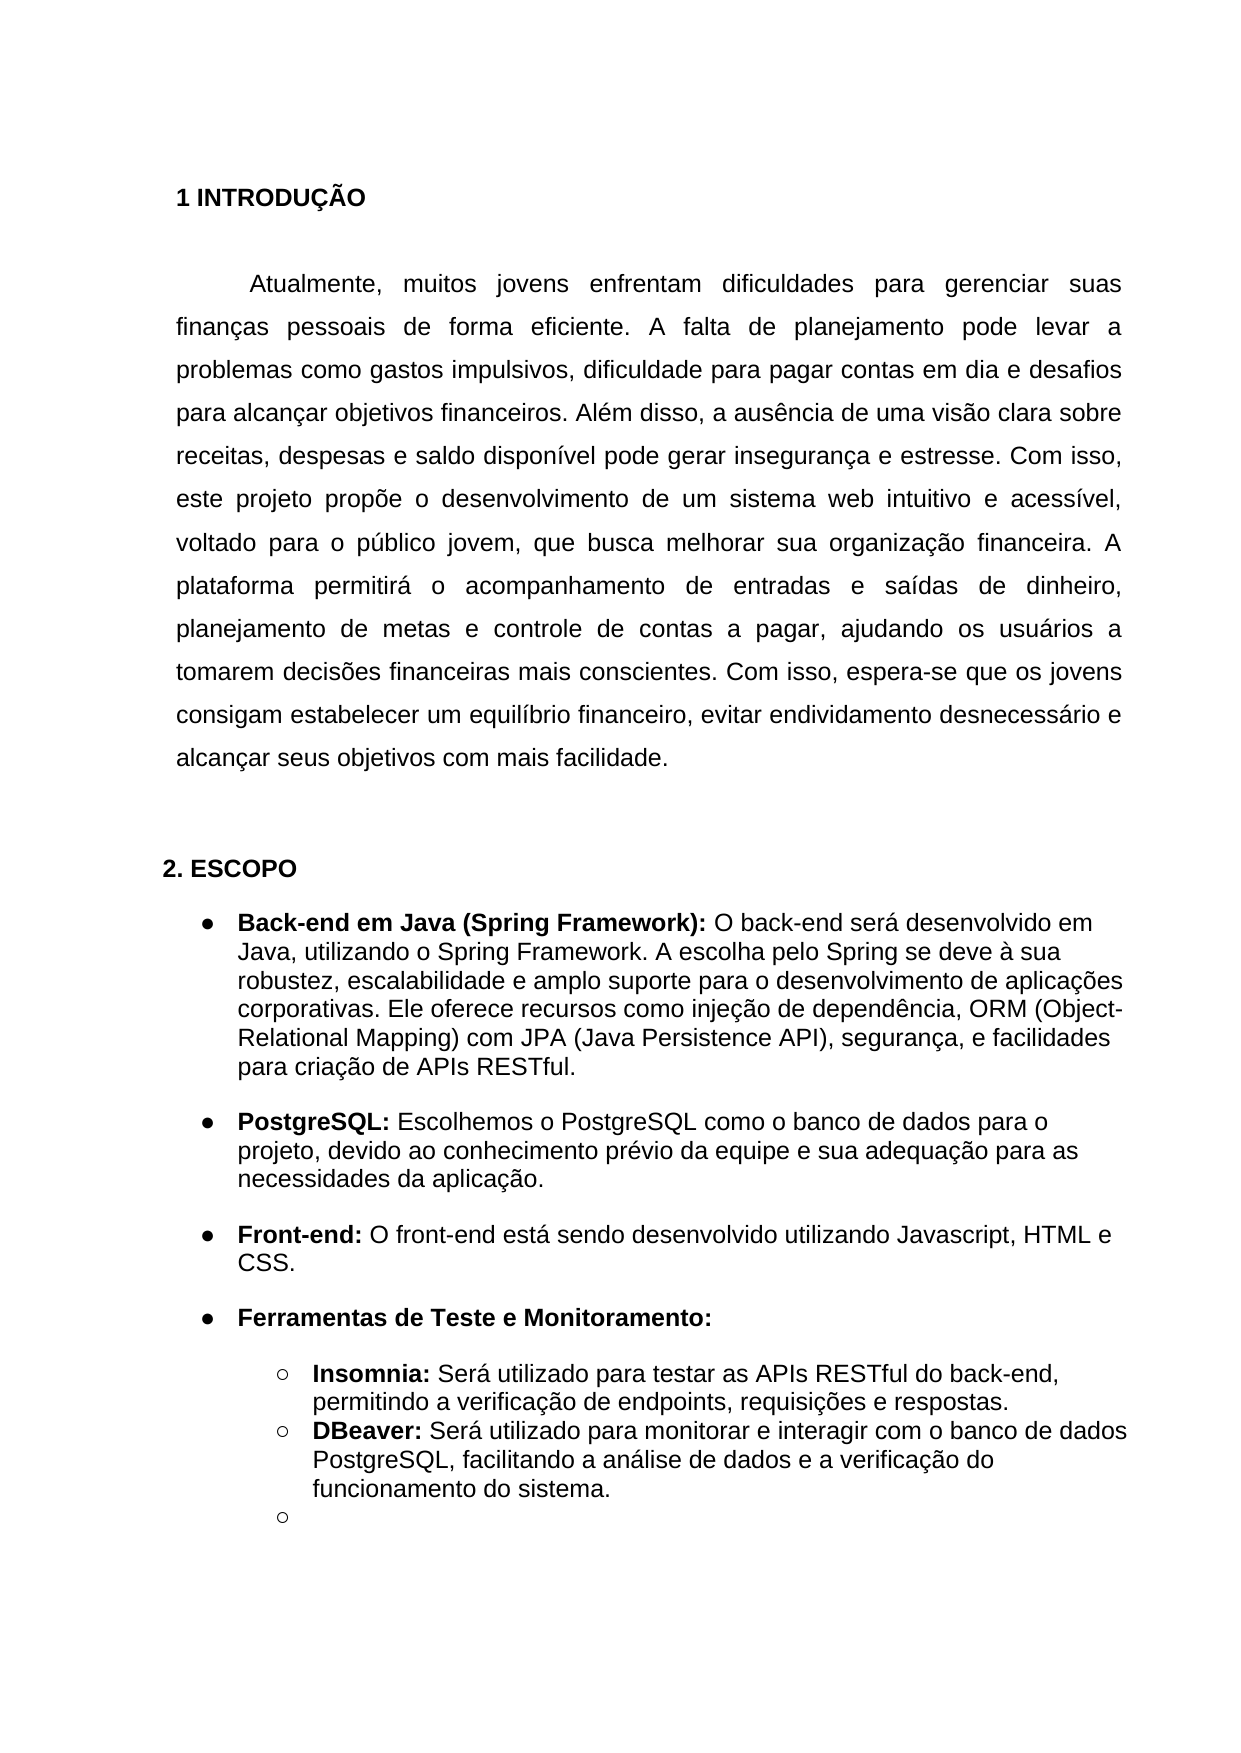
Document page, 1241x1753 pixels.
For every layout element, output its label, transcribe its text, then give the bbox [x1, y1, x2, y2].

list Insomnia: Será utilizado para testar as APIs RESTful do back-end, permitindo a verificação de endpoints, requisições e respostas. [275, 1358, 1137, 1416]
list Front-end: O front-end está sendo desenvolvido utilizando Javascript, HTML e CSS. [200, 1219, 1137, 1303]
text 2. ESCOPO [162, 854, 1137, 883]
subtitle INTRODUÇÃO [176, 183, 1137, 211]
text Atualmente, muitos jovens enfrentam dificuldades para gerenciar suas finanças pessoais de forma eficiente. A falta de planejamento pode levar a problemas como gastos impulsivos, dificuldade para pagar contas em dia e desafios para alcançar objetivos financeiros. Além disso, a ausência de uma visão clara sobre receitas, despesas e saldo disponível pode gerar insegurança e estresse. Com isso, este projeto propõe o desenvolvimento de um sistema web intuitivo e acessível, voltado para o público jovem, que busca melhorar sua organização financeira. A plataforma permitirá o acompanhamento de entradas e saídas de dinheiro, planejamento de metas e controle de contas a pagar, ajudando os usuários a tomarem decisões financeiras mais conscientes. Com isso, espera-se que os jovens consigam estabelecer um equilíbrio financeiro, evitar endividamento desnecessário e alcançar seus objetivos com mais facilidade. [176, 269, 1123, 772]
list Ferramentas de Teste e Monitoramento: [200, 1303, 1137, 1358]
list Back-end em Java (Spring Framework): O back-end será desenvolvido em Java, utilizando o Spring Framework. A escolha pelo Spring se deve à sua robustez, escalabilidade e amplo suporte para o desenvolvimento de aplicações corporativas. Ele oferece recursos como injeção de dependência, ORM (Object-Relational Mapping) com JPA (Java Persistence API), segurança, e facilidades para criação de APIs RESTful. [200, 908, 1137, 1107]
list PostgreSQL: Escolhemos o PostgreSQL como o banco de dados para o projeto, devido ao conhecimento prévio da equipe e sua adequação para as necessidades da aplicação. [200, 1107, 1137, 1219]
list DBeaver: Será utilizado para monitorar e interagir com o banco de dados PostgreSQL, facilitando a análise de dados e a verificação do funcionamento do sistema. [275, 1416, 1137, 1502]
